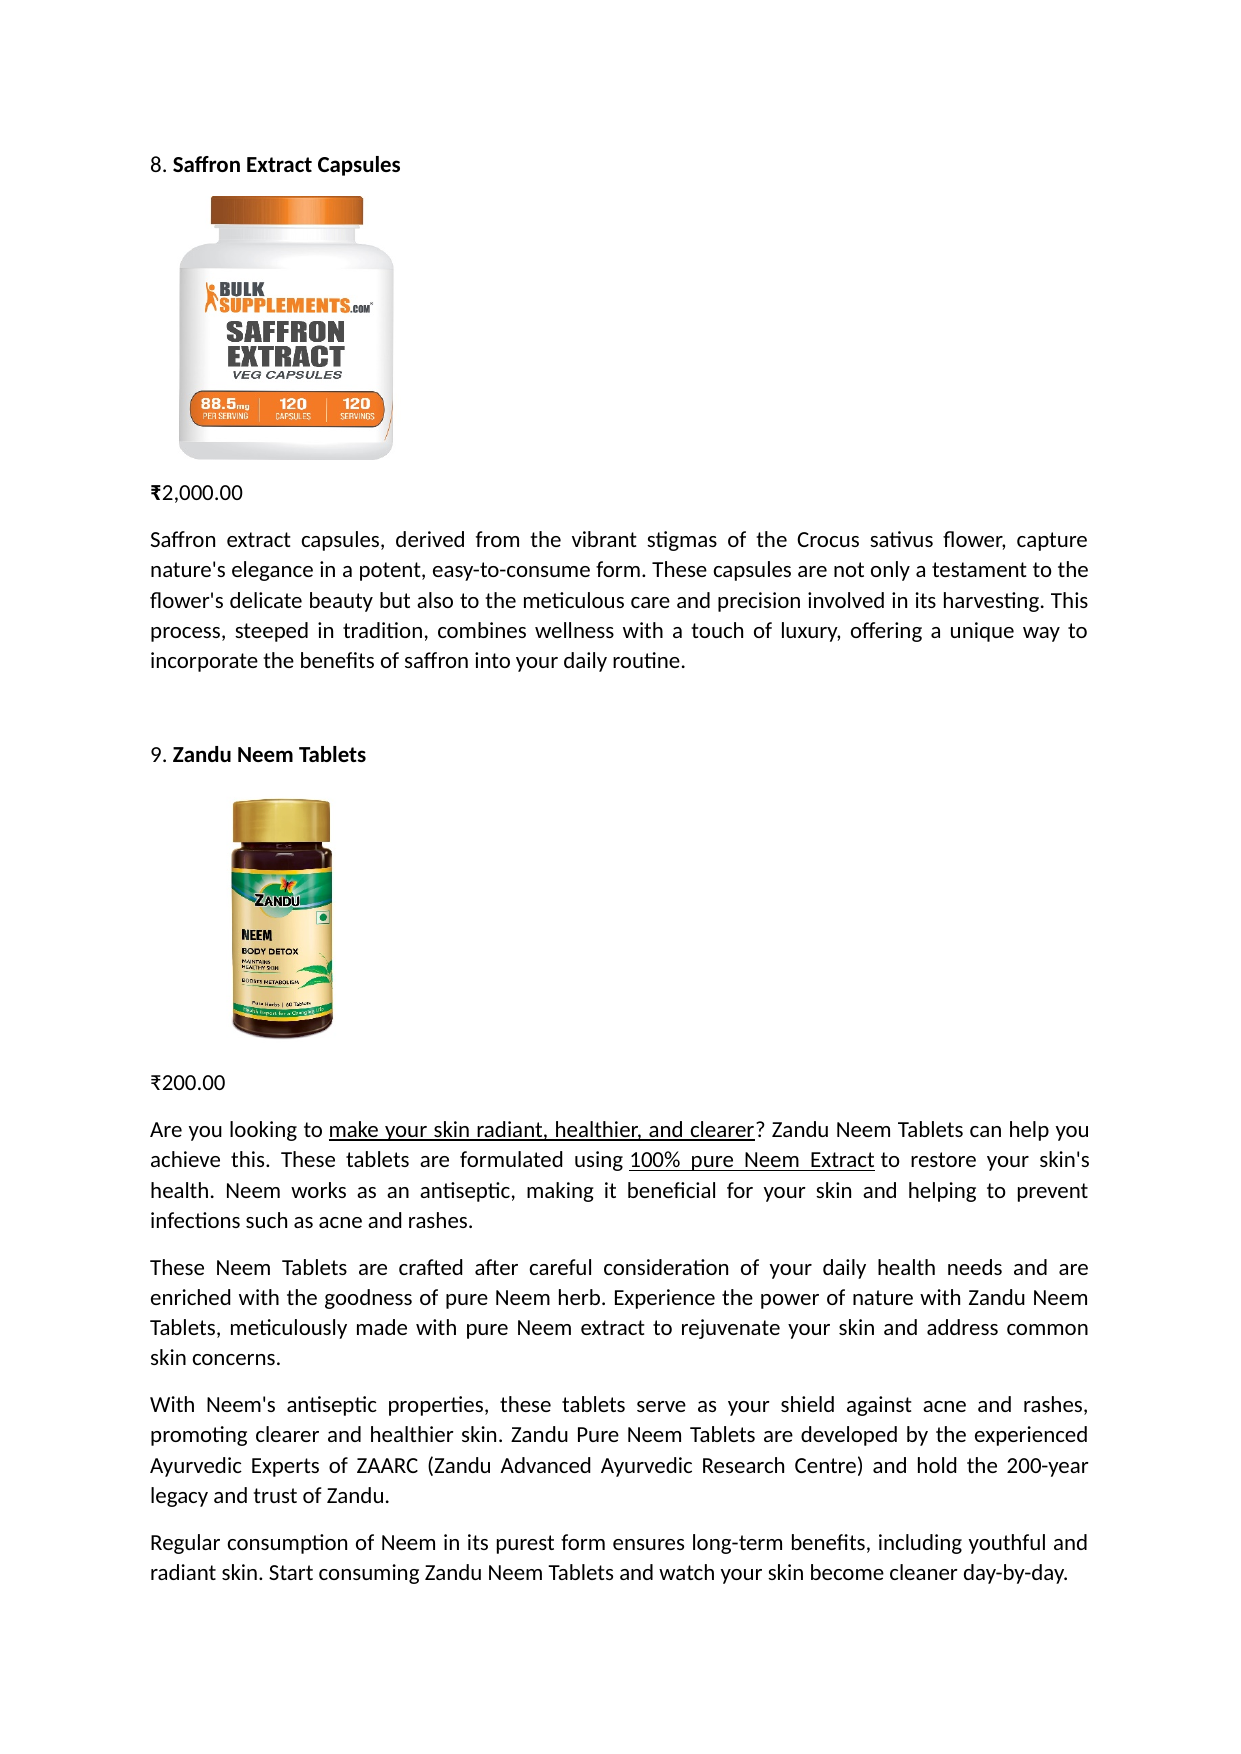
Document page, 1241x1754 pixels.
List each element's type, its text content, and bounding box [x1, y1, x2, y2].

text 8. Saffron Extract Capsules [150, 150, 1090, 178]
text 9. Zandu Neem Tablets [150, 740, 1090, 768]
picture [150, 786, 413, 1050]
picture [150, 196, 413, 460]
text These Neem Tablets are crafted after careful consideration of your daily health needs and are enriched with the goodness of pure Neem herb. Experience the power of nature with Zandu Neem Tablets, meticulously made with pure Neem extract to rejuvenate your skin and address common skin concerns. [150, 1253, 1090, 1371]
text Are you looking to make your skin radiant, healthier, and clearer? Zandu Neem Tablets can help you achieve this. These tablets are formulated using 100% pure Neem Extract to restore your skin's health. Neem works as an antiseptic, making it beneficial for your skin and helping to prevent infections such as acne and rashes. [150, 1115, 1090, 1234]
text ₹2,000.00 [150, 478, 1090, 506]
text Regular consumption of Neem in its purest form ensures long-term benefits, including youthful and radiant skin. Start consuming Zandu Neem Tablets and watch your skin become cleaner day-by-day. [150, 1528, 1090, 1586]
text ₹200.00 [150, 1068, 1090, 1096]
text Saffron extract capsules, derived from the vibrant stigmas of the Crocus sativus flower, capture nature's elegance in a potent, easy-to-consume form. These capsules are not only a testament to the flower's delicate beauty but also to the meticulous care and precision involved in its harvesting. This process, steeped in tradition, combines wellness with a touch of luxury, offering a unique way to incorporate the benefits of saffron into your daily routine. [150, 525, 1090, 674]
text With Neem's antiseptic properties, these tablets serve as your shield against acne and rashes, promoting clearer and healthier skin. Zandu Pure Neem Tablets are developed by the experienced Ayurvedic Experts of ZAARC (Zandu Advanced Ayurvedic Research Centre) and hold the 200-year legacy and trust of Zandu. [150, 1390, 1090, 1509]
